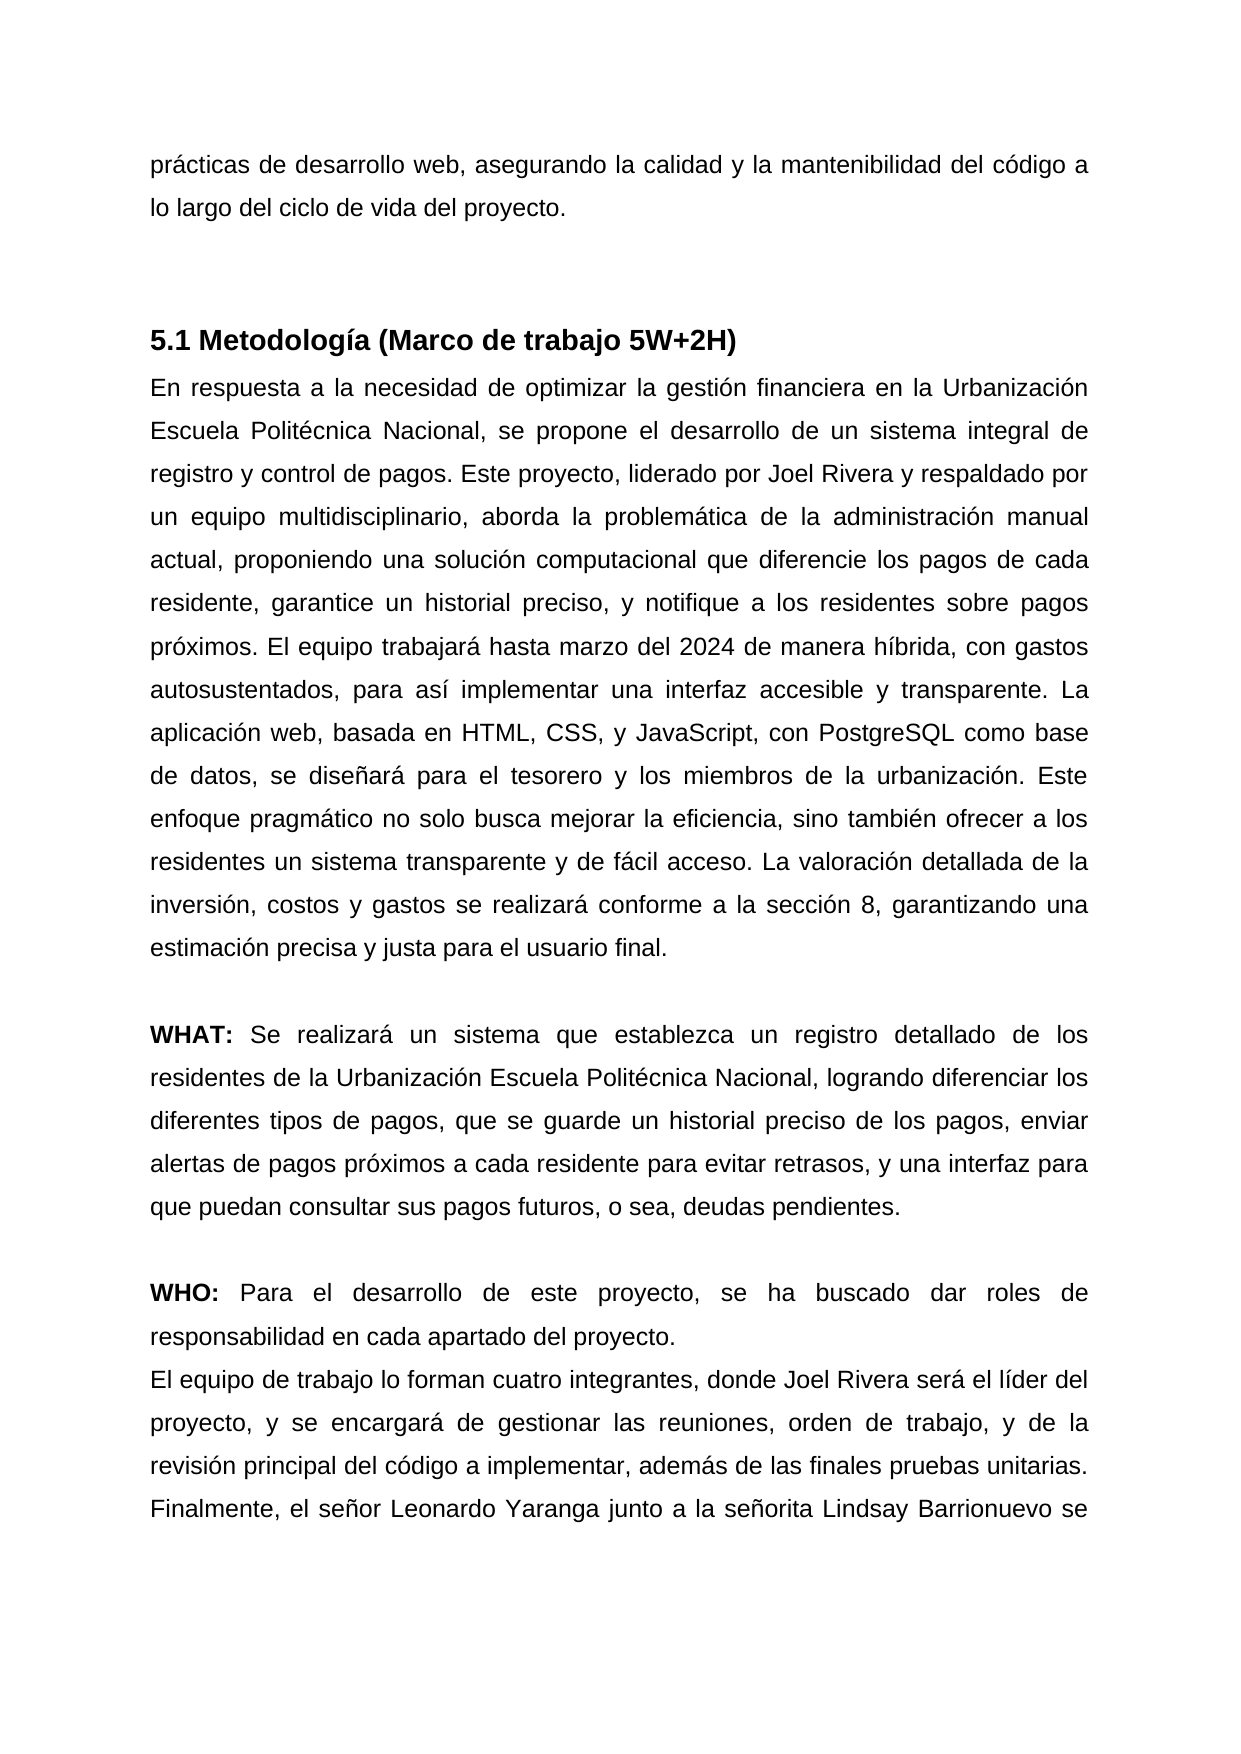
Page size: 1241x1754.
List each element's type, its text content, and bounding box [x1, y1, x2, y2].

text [150, 150, 1090, 222]
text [150, 1365, 1090, 1523]
text 5.1 Metodología (Marco de trabajo 5W+2H) [150, 322, 1090, 356]
text WHO: Para el desarrollo de este proyecto, se ha buscado dar roles de responsabilidad en cada apartado del proyecto. [150, 1278, 1090, 1350]
text WHAT: Se realizará un sistema que establezca un registro detallado de los residentes de la Urbanización Escuela Politécnica Nacional, logrando diferenciar los diferentes tipos de pagos, que se guarde un historial preciso de los pagos, enviar alertas de pagos próximos a cada residente para evitar retrasos, y una interfaz para que puedan consultar sus pagos futuros, o sea, deudas pendientes. [150, 1020, 1090, 1221]
text En respuesta a la necesidad de optimizar la gestión financiera en la Urbanización Escuela Politécnica Nacional, se propone el desarrollo de un sistema integral de registro y control de pagos. Este proyecto, liderado por Joel Rivera y respaldado por un equipo multidisciplinario, aborda la problemática de la administración manual actual, proponiendo una solución computacional que diferencie los pagos de cada residente, garantice un historial preciso, y notifique a los residentes sobre pagos próximos. El equipo trabajará hasta marzo del 2024 de manera híbrida, con gastos autosustentados, para así implementar una interfaz accesible y transparente. La aplicación web, basada en HTML, CSS, y JavaScript, con PostgreSQL como base de datos, se diseñará para el tesorero y los miembros de la urbanización. Este enfoque pragmático no solo busca mejorar la eficiencia, sino también ofrecer a los residentes un sistema transparente y de fácil acceso. La valoración detallada de la inversión, costos y gastos se realizará conforme a la sección 8, garantizando una estimación precisa y justa para el usuario final. [150, 373, 1090, 962]
